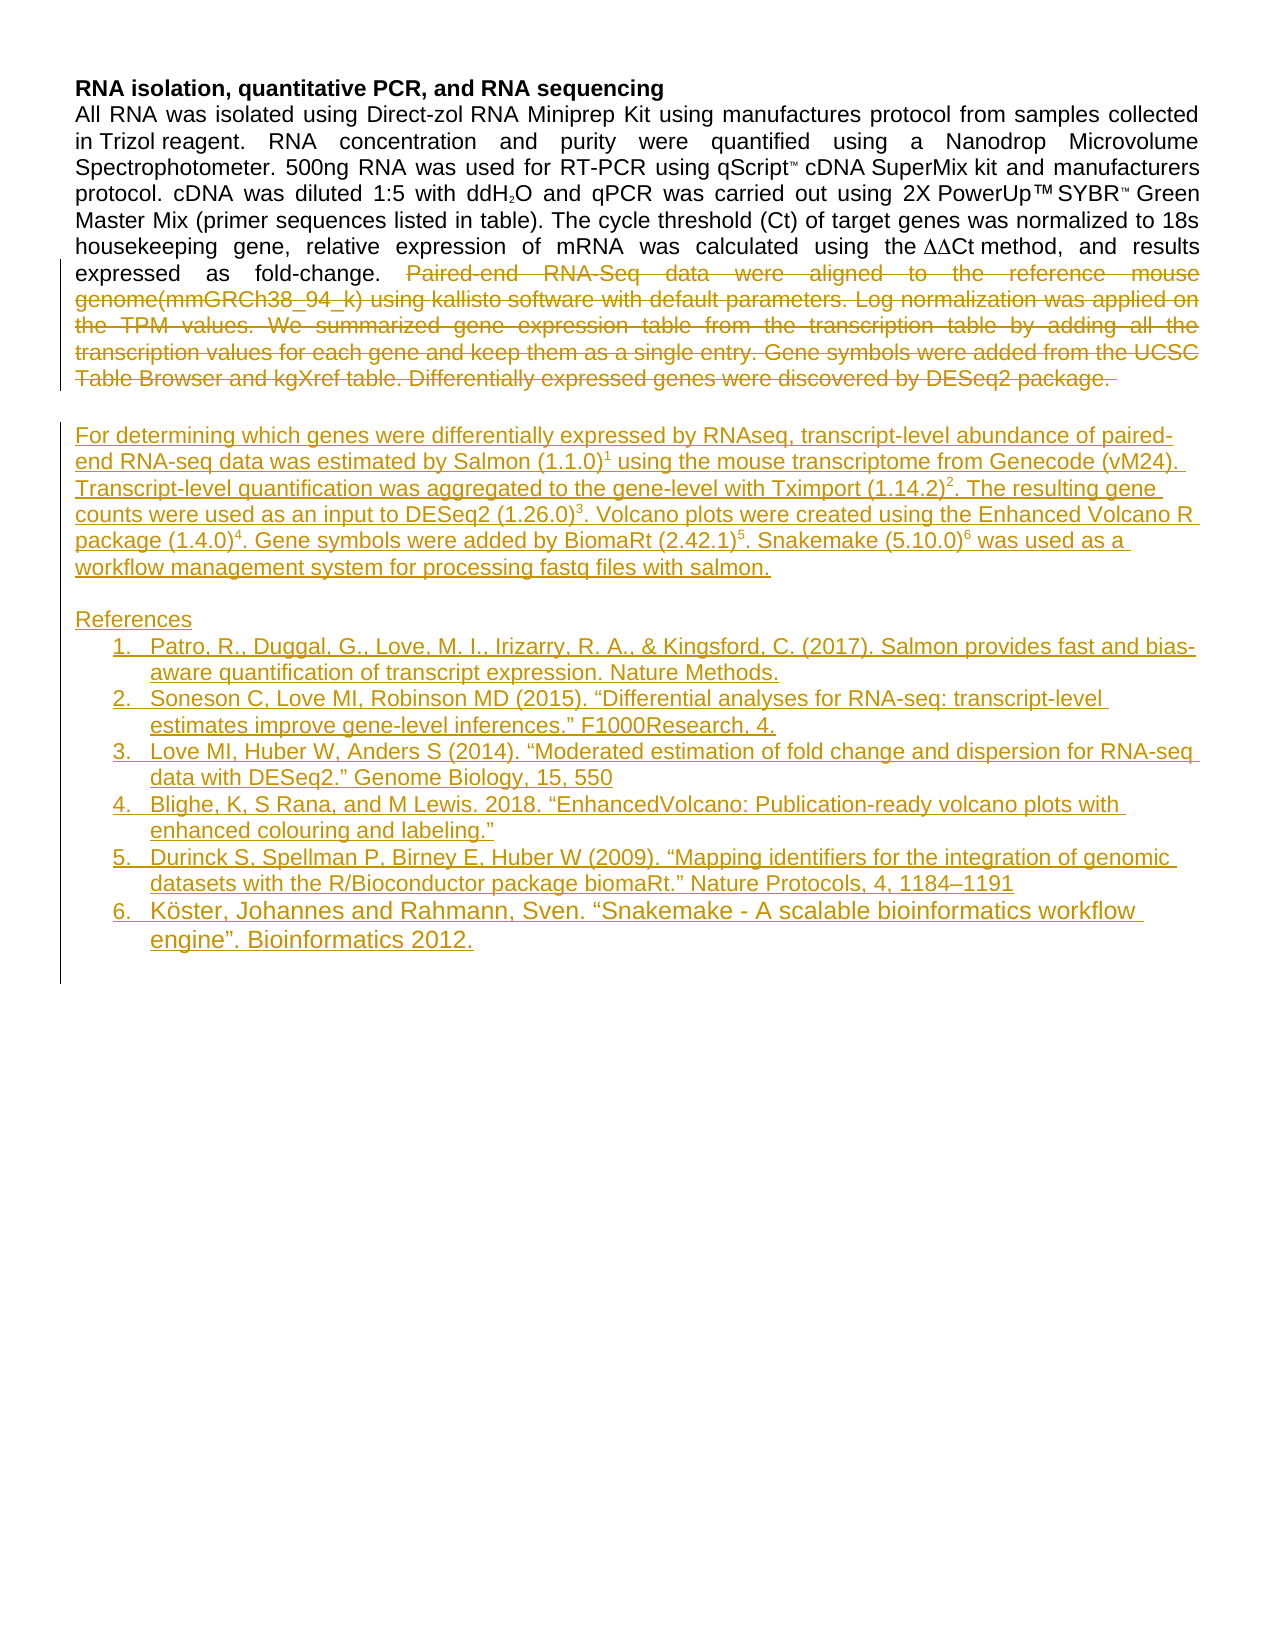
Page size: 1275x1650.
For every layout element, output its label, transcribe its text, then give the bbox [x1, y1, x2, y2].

text All RNA was isolated using Direct-zol RNA Miniprep Kit using manufactures protocol from samples collected in Trizol reagent. RNA concentration and purity were quantified using a Nanodrop Microvolume Spectrophotometer. 500ng RNA was used for RT-PCR using qScriptä cDNA SuperMix kit and manufacturers protocol. cDNA was diluted 1:5 with ddH2O and qPCR was carried out using 2X PowerUpä SYBRä Green Master Mix (primer sequences listed in table). The cycle threshold (Ct) of target genes was normalized to 18s housekeeping gene, relative expression of mRNA was calculated using the DDCt method, and results expressed as fold-change. [75, 101, 1200, 391]
text RNA isolation, quantitative PCR, and RNA sequencing [75, 75, 1200, 101]
